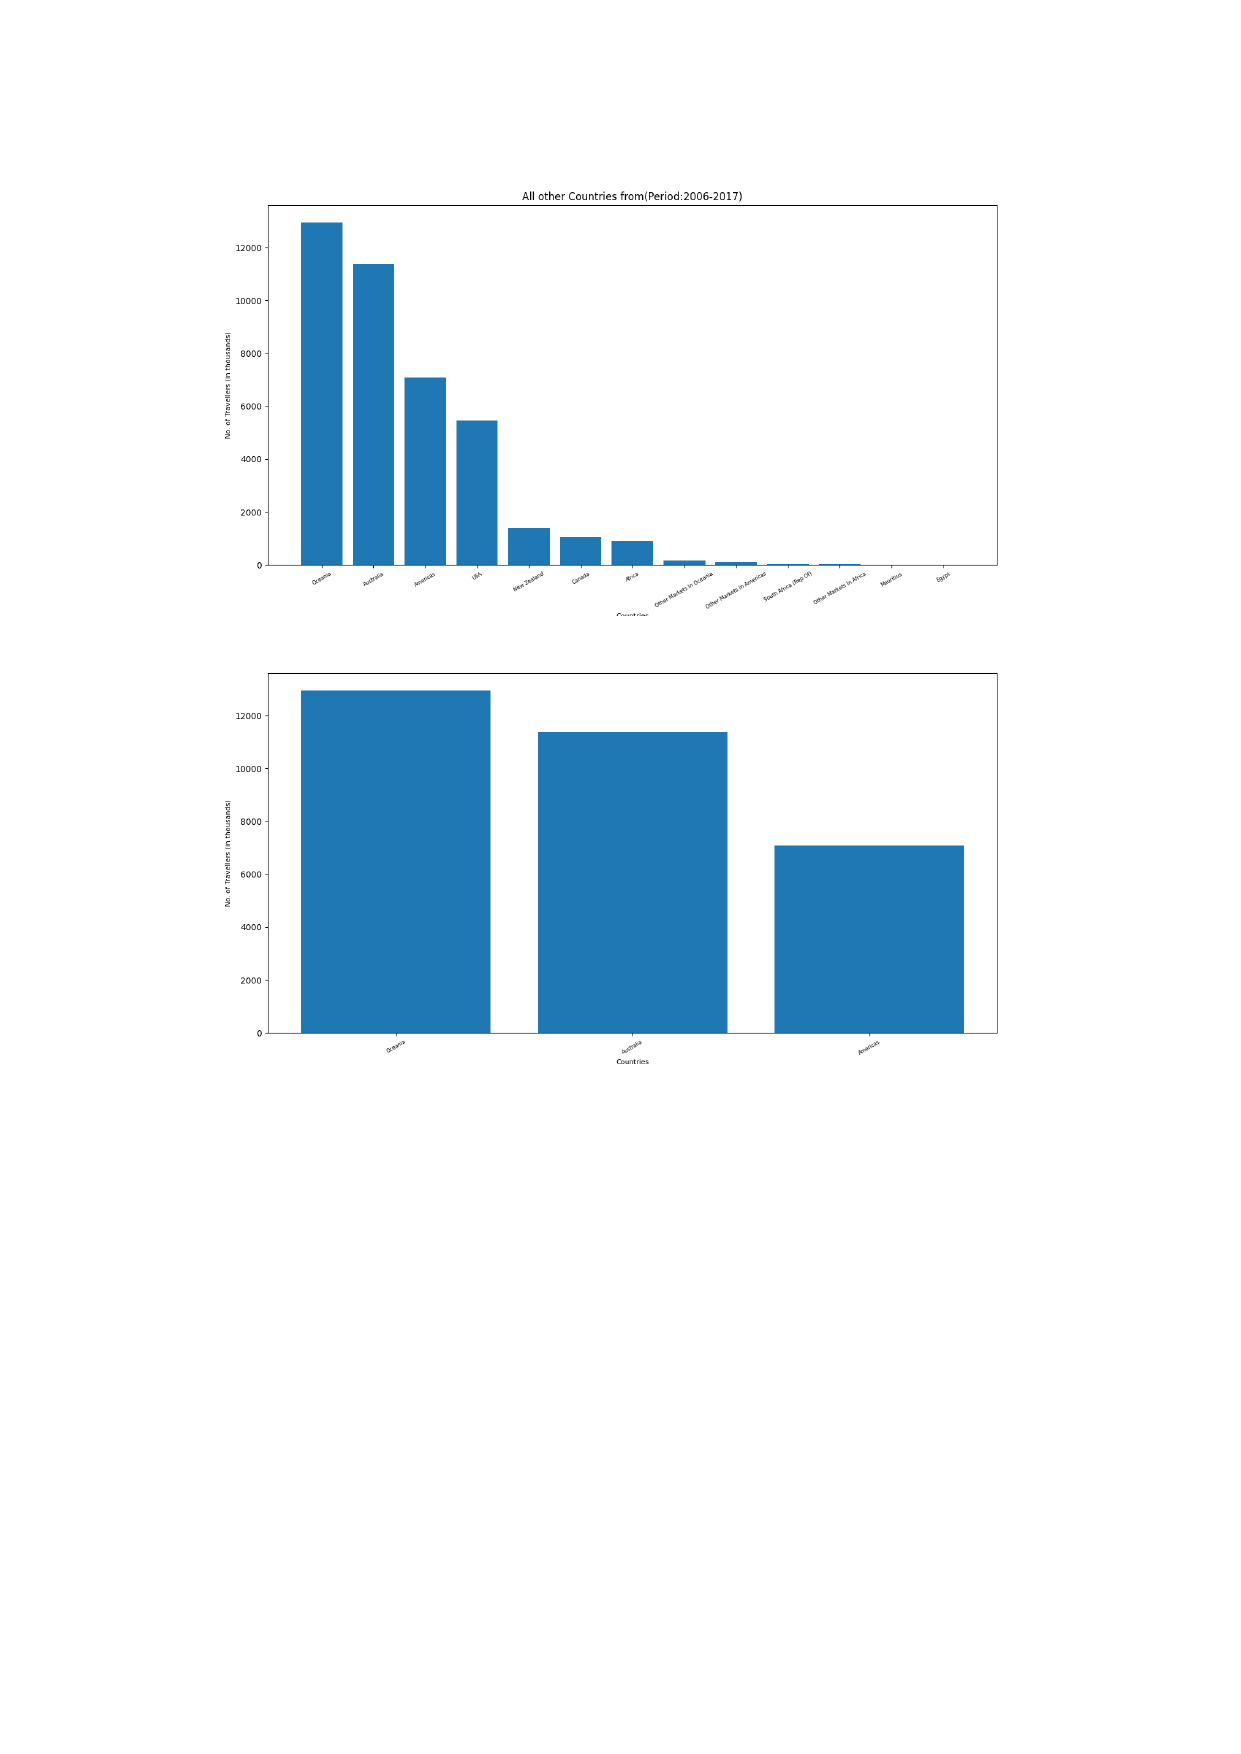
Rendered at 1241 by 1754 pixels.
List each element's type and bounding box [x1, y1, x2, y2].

picture [150, 150, 1091, 616]
picture [150, 618, 1091, 1084]
